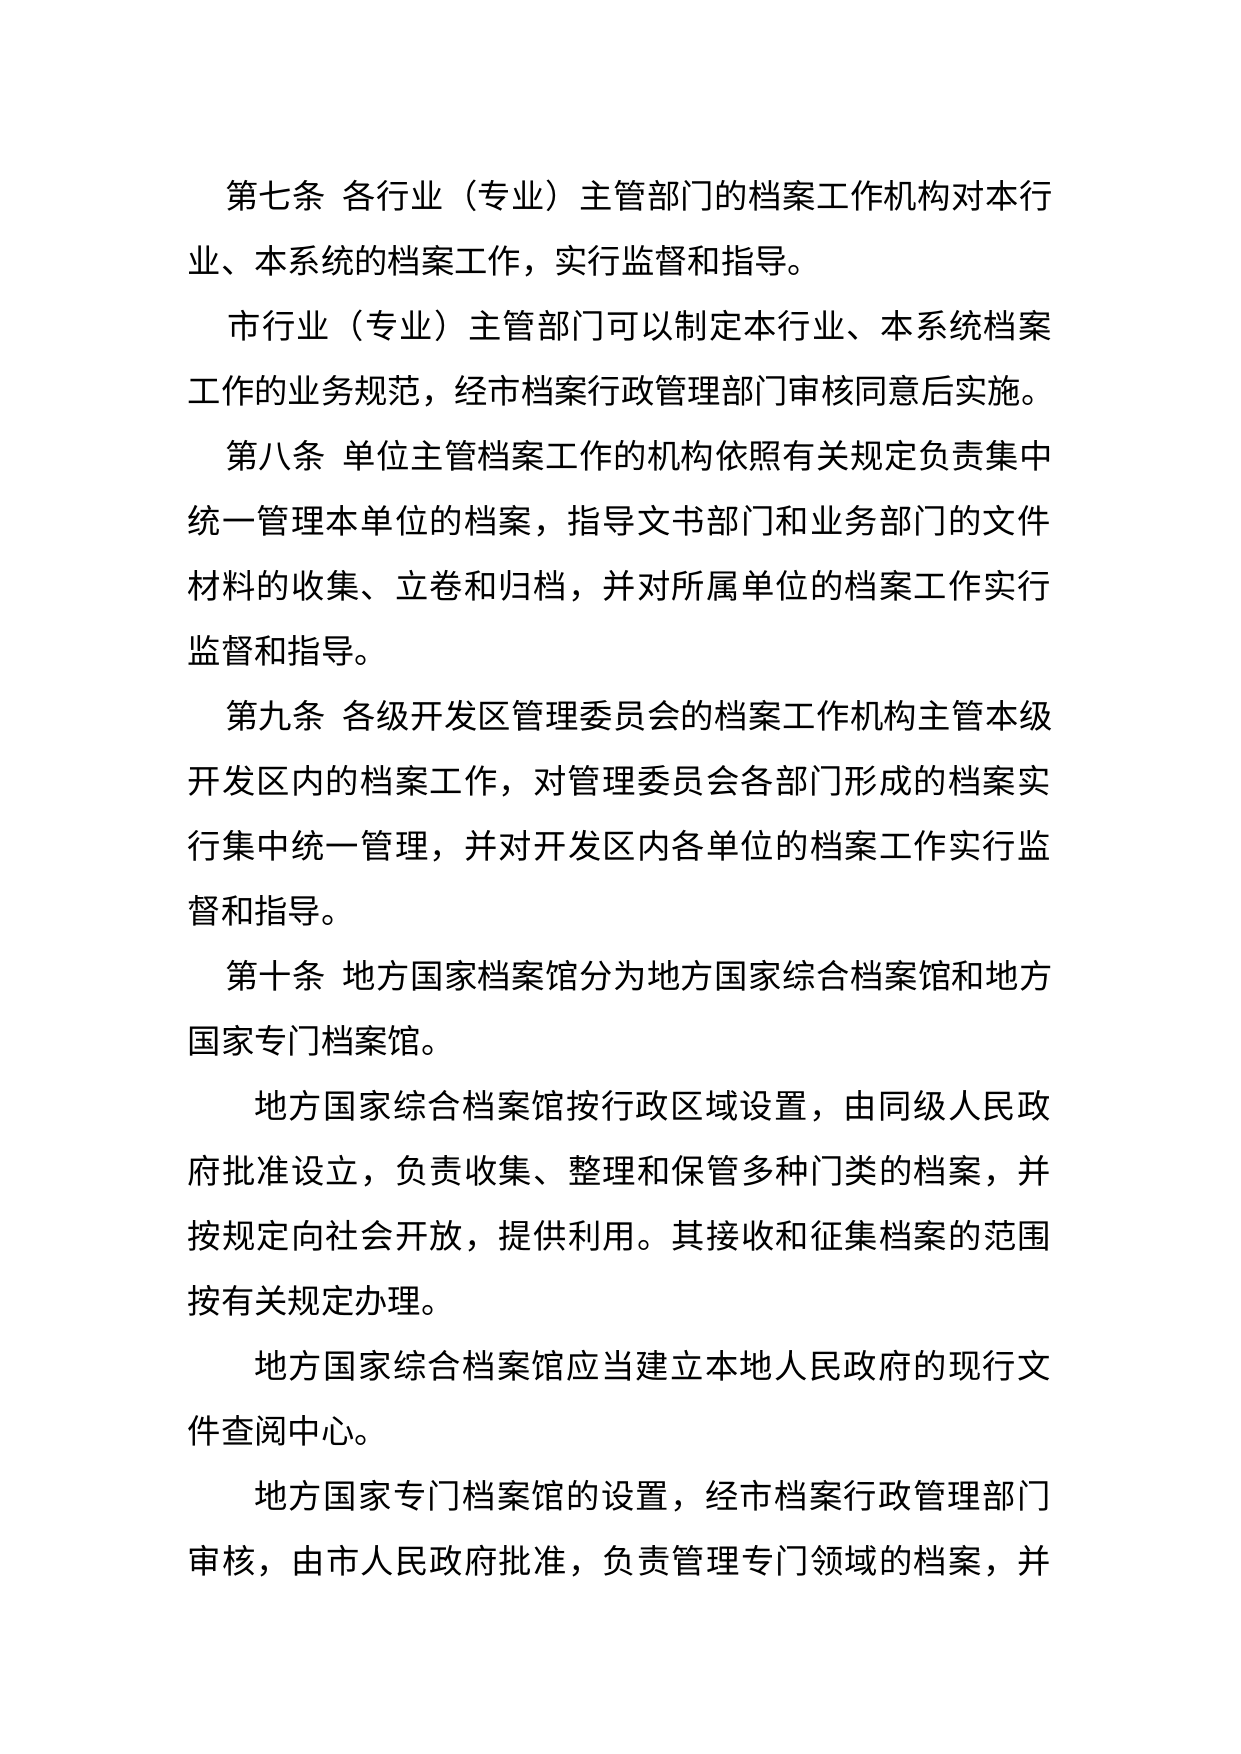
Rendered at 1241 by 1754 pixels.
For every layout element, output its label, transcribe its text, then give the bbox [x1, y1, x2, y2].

text 第七条 各行业（专业）主管部门的档案工作机构对本行业、本系统的档案工作，实行监督和指导。 [187, 162, 1053, 292]
text 第八条 单位主管档案工作的机构依照有关规定负责集中统一管理本单位的档案，指导文书部门和业务部门的文件材料的收集、立卷和归档，并对所属单位的档案工作实行监督和指导。 [187, 422, 1053, 682]
text 地方国家综合档案馆按行政区域设置，由同级人民政府批准设立，负责收集、整理和保管多种门类的档案，并按规定向社会开放，提供利用。其接收和征集档案的范围，按有关规定办理。 [187, 1072, 1053, 1332]
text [187, 1462, 1053, 1592]
text 市行业（专业）主管部门可以制定本行业、本系统档案工作的业务规范，经市档案行政管理部门审核同意后实施。 [187, 292, 1053, 422]
text 地方国家综合档案馆应当建立本地人民政府的现行文件查阅中心。 [187, 1332, 1053, 1462]
text 第十条 地方国家档案馆分为地方国家综合档案馆和地方国家专门档案馆。 [187, 942, 1053, 1072]
text 第九条 各级开发区管理委员会的档案工作机构主管本级开发区内的档案工作，对管理委员会各部门形成的档案实行集中统一管理，并对开发区内各单位的档案工作实行监督和指导。 [187, 682, 1053, 942]
